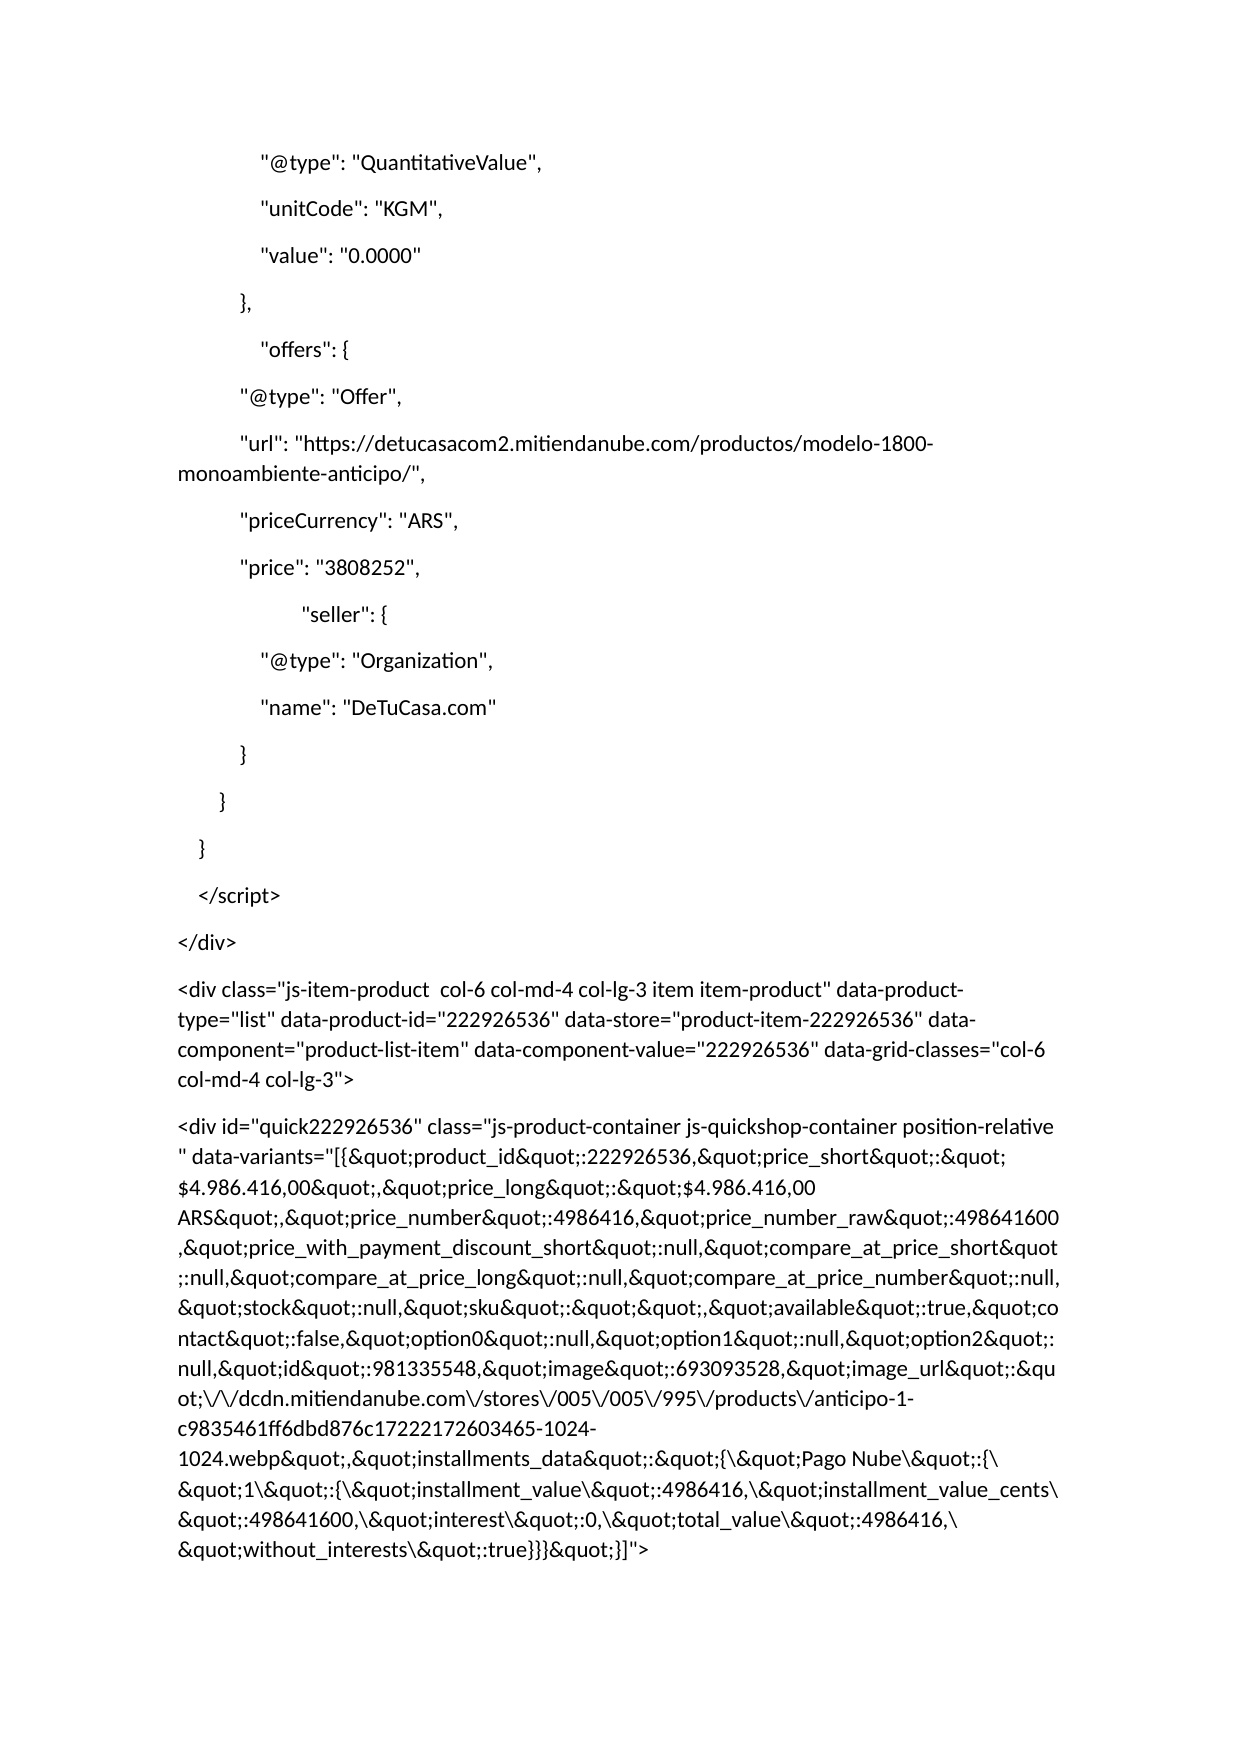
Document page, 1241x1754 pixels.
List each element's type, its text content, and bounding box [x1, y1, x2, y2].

text "@type": "Organization", [177, 647, 1063, 674]
text "@type": "QuantitativeValue", [177, 148, 1063, 176]
text "seller": { [177, 600, 1063, 628]
text "priceCurrency": "ARS", [177, 506, 1063, 534]
text } [177, 834, 1063, 862]
text <div class="js-item-product col-6 col-md-4 col-lg-3 item item-product" data-product-type="list" data-product-id="222926536" data-store="product-item-222926536" data-component="product-list-item" data-component-value="222926536" data-grid-classes="col-6 col-md-4 col-lg-3"> [177, 975, 1063, 1093]
text <div id="quick222926536" class="js-product-container js-quickshop-container position-relative " data-variants="[{&quot;product_id&quot;:222926536,&quot;price_short&quot;:&quot;$4.986.416,00&quot;,&quot;price_long&quot;:&quot;$4.986.416,00 ARS&quot;,&quot;price_number&quot;:4986416,&quot;price_number_raw&quot;:498641600,&quot;price_with_payment_discount_short&quot;:null,&quot;compare_at_price_short&quot;:null,&quot;compare_at_price_long&quot;:null,&quot;compare_at_price_number&quot;:null,&quot;stock&quot;:null,&quot;sku&quot;:&quot;&quot;,&quot;available&quot;:true,&quot;contact&quot;:false,&quot;option0&quot;:null,&quot;option1&quot;:null,&quot;option2&quot;:null,&quot;id&quot;:981335548,&quot;image&quot;:693093528,&quot;image_url&quot;:&quot;\/\/dcdn.mitiendanube.com\/stores\/005\/005\/995\/products\/anticipo-1-c9835461ff6dbd876c17222172603465-1024-1024.webp&quot;,&quot;installments_data&quot;:&quot;{\&quot;Pago Nube\&quot;:{\&quot;1\&quot;:{\&quot;installment_value\&quot;:4986416,\&quot;installment_value_cents\&quot;:498641600,\&quot;interest\&quot;:0,\&quot;total_value\&quot;:4986416,\&quot;without_interests\&quot;:true}}}&quot;}]"> [177, 1112, 1063, 1563]
text } [177, 787, 1063, 815]
text }, [177, 288, 1063, 316]
text </script> [177, 881, 1063, 909]
text "url": "https://detucasacom2.mitiendanube.com/productos/modelo-1800-monoambiente-anticipo/", [177, 429, 1063, 487]
text "price": "3808252", [177, 553, 1063, 581]
text } [177, 740, 1063, 768]
text "@type": "Offer", [177, 382, 1063, 410]
text </div> [177, 928, 1063, 956]
text "name": "DeTuCasa.com" [177, 693, 1063, 721]
text "offers": { [177, 335, 1063, 363]
text "unitCode": "KGM", [177, 194, 1063, 222]
text "value": "0.0000" [177, 241, 1063, 269]
